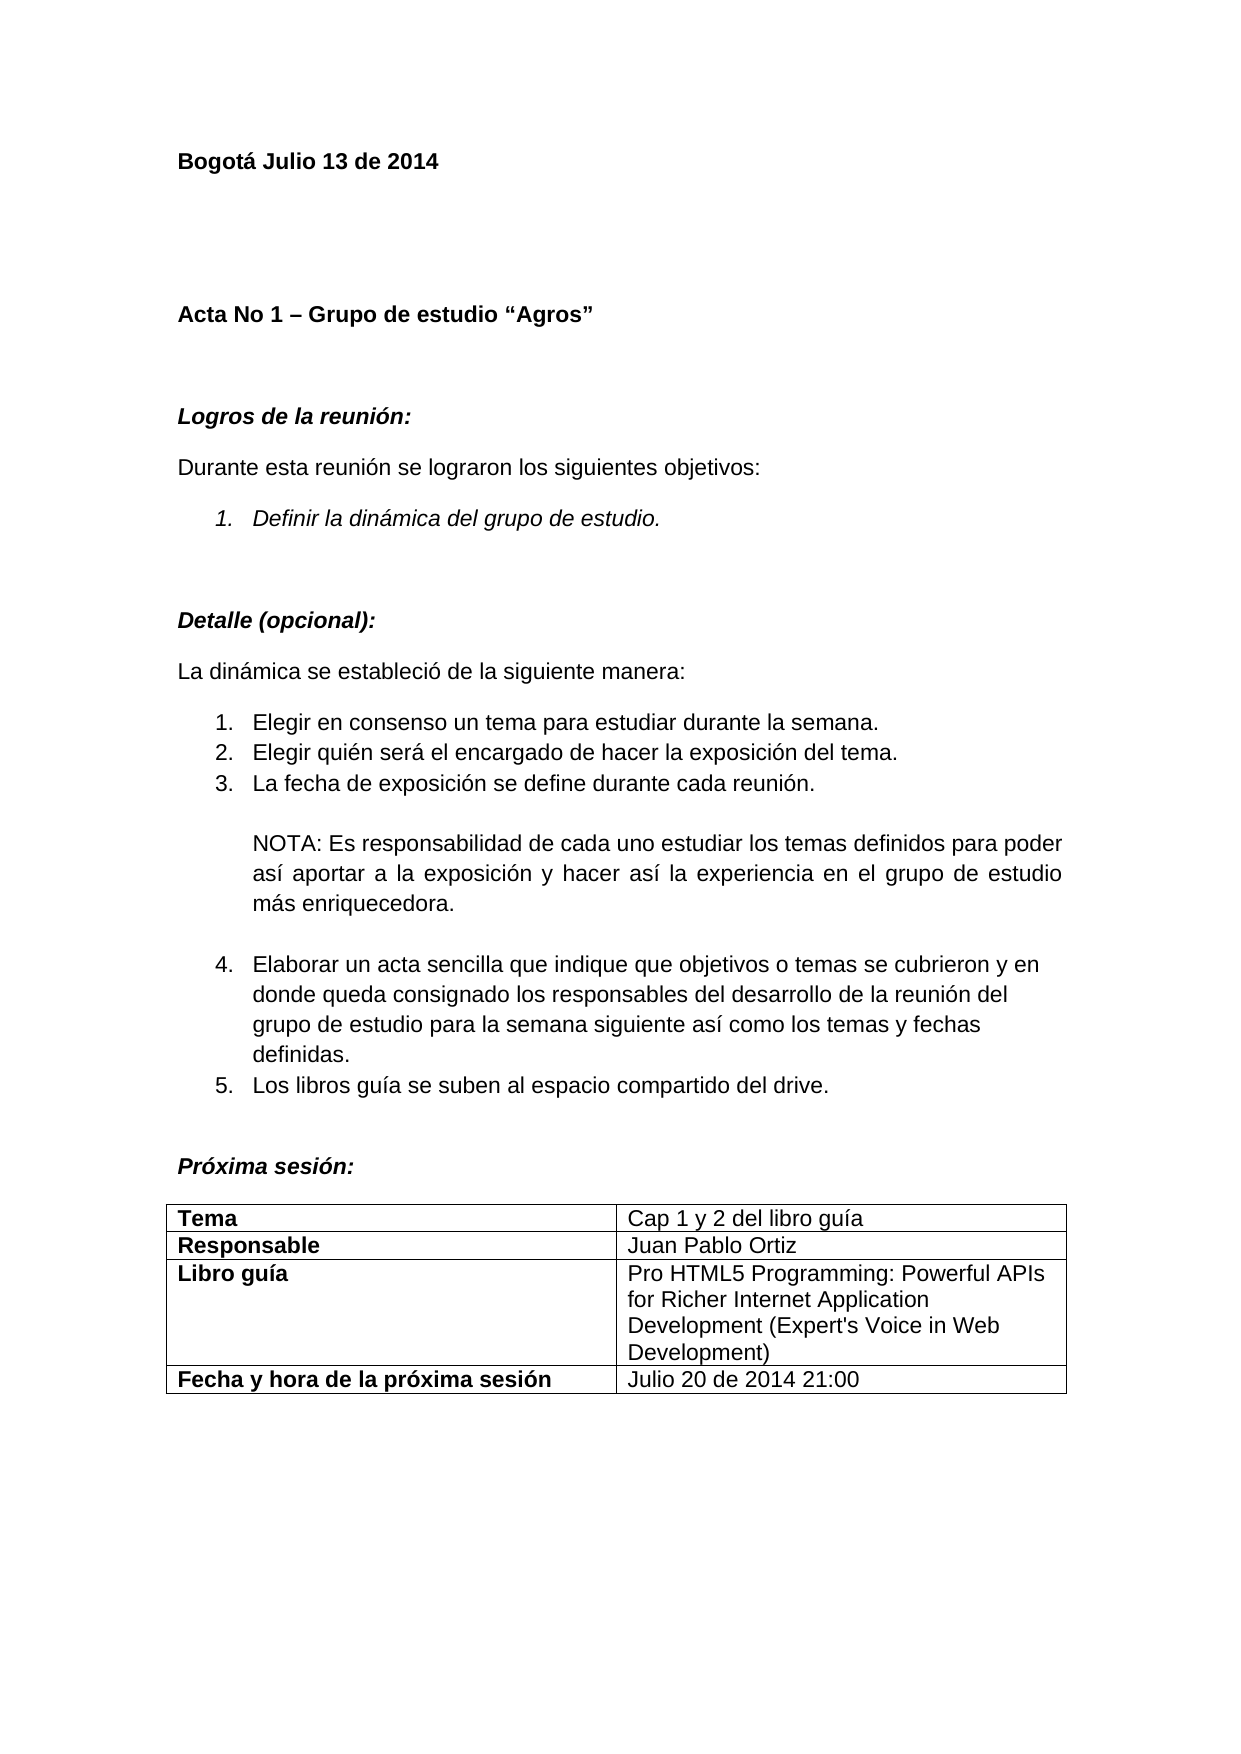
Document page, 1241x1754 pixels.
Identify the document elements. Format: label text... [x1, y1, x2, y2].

list Los libros guía se suben al espacio compartido del drive. [215, 1072, 1063, 1098]
table_header Cap 1 y 2 del libro guía [617, 1205, 1066, 1231]
text Detalle (opcional): [177, 607, 1063, 633]
table_cell Juan Pablo Ortiz [617, 1232, 1066, 1259]
text La dinámica se estableció de la siguiente manera: [177, 658, 1063, 684]
table_cell Libro guía [167, 1260, 616, 1365]
list Elaborar un acta sencilla que indique que objetivos o temas se cubrieron y en donde queda consignado los responsables del desarrollo de la reunión del grupo de estudio para la semana siguiente así como los temas y fechas definidas. [215, 951, 1063, 1068]
table_header Tema [167, 1205, 616, 1231]
table_cell Responsable [167, 1232, 616, 1259]
table_cell Pro HTML5 Programming: Powerful APIs for Richer Internet Application Development (Expert's Voice in Web Development) [617, 1260, 1066, 1365]
list NOTA: Es responsabilidad de cada uno estudiar los temas definidos para poder así aportar a la exposición y hacer así la experiencia en el grupo de estudio más enriquecedora. [252, 830, 1063, 917]
text Durante esta reunión se lograron los siguientes objetivos: [177, 454, 1063, 480]
text Bogotá Julio 13 de 2014 [177, 148, 1063, 174]
text Acta No 1 – Grupo de estudio “Agros” [177, 301, 1063, 327]
table_cell Julio 20 de 2014 21:00 [617, 1366, 1066, 1392]
list La fecha de exposición se define durante cada reunión. [215, 769, 1063, 796]
list Definir la dinámica del grupo de estudio. [215, 505, 1063, 531]
list Elegir en consenso un tema para estudiar durante la semana. [215, 709, 1063, 735]
table_cell Fecha y hora de la próxima sesión [167, 1366, 616, 1392]
list Elegir quién será el encargado de hacer la exposición del tema. [215, 739, 1063, 766]
text Próxima sesión: [177, 1153, 1063, 1179]
text Logros de la reunión: [177, 403, 1063, 429]
